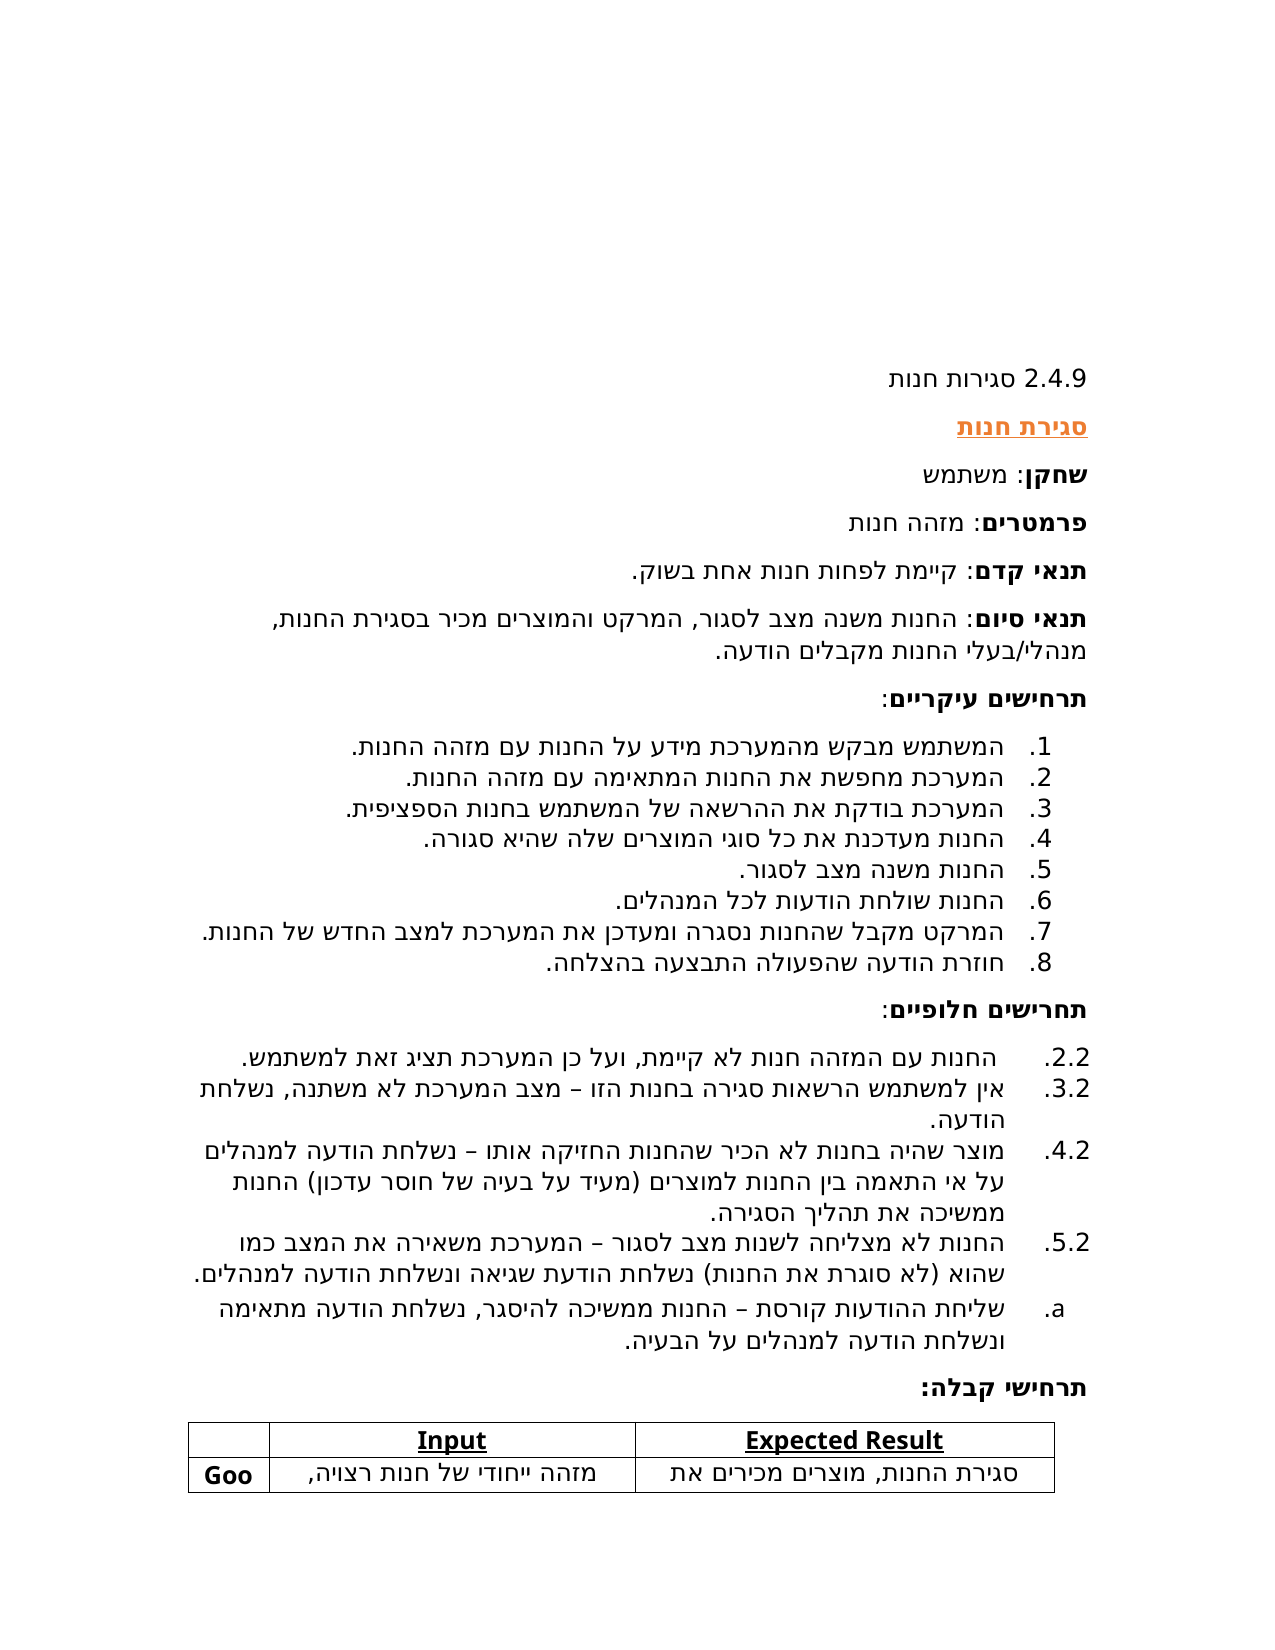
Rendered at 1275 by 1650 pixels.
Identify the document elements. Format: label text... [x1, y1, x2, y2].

text שחקן: משתמש [187, 460, 1087, 489]
list החנות עם המזהה חנות לא קיימת, ועל כן המערכת תציג זאת למשתמש. [187, 1043, 1043, 1073]
table_header Expected Result [636, 1423, 1054, 1457]
text 2.4.9 סגירות חנות [187, 364, 1087, 393]
list החנות מעדכנת את כל סוגי המוצרים שלה שהיא סגורה. [187, 824, 1028, 854]
list המערכת בודקת את ההרשאה של המשתמש בחנות הספציפית. [187, 794, 1028, 823]
text פרמטרים: מזהה חנות [187, 508, 1087, 537]
text תנאי סיום: החנות משנה מצב לסגור, המרקט והמוצרים מכיר בסגירת החנות, מנהלי/בעלי החנות מקבלים הודעה. [187, 604, 1087, 665]
table_header Input [270, 1423, 635, 1457]
list החנות משנה מצב לסגור. [187, 855, 1028, 884]
text תחרישים חלופיים: [187, 995, 1087, 1024]
list שליחת ההודעות קורסת – החנות ממשיכה להיסגר, נשלחת הודעה מתאימה ונשלחת הודעה למנהלים על הבעיה. [187, 1290, 1043, 1355]
list המערכת מחפשת את החנות המתאימה עם מזהה החנות. [187, 763, 1028, 792]
text סגירת חנות [187, 412, 1087, 441]
list מוצר שהיה בחנות לא הכיר שהחנות החזיקה אותו – נשלחת הודעה למנהלים על אי התאמה בין החנות למוצרים (מעיד על בעיה של חוסר עדכון) החנות ממשיכה את תהליך הסגירה. [187, 1136, 1043, 1227]
table_cell מזהה ייחודי של חנות רצויה, המשתמש הוא הבעלים של החנות [270, 1458, 635, 1492]
list המרקט מקבל שהחנות נסגרה ומעדכן את המערכת למצב החדש של החנות. [187, 917, 1028, 946]
table_cell סגירת החנות, מוצרים מכירים את המצב, המערכת מכירה את המצב. [636, 1458, 1054, 1492]
list החנות לא מצליחה לשנות מצב לסגור – המערכת משאירה את המצב כמו שהוא (לא סוגרת את החנות) נשלחת הודעת שגיאה ונשלחת הודעה למנהלים. [187, 1228, 1043, 1288]
table_header [189, 1423, 269, 1457]
text תנאי קדם: קיימת לפחות חנות אחת בשוק. [187, 556, 1087, 585]
text תרחישים עיקריים: [187, 684, 1087, 713]
list המשתמש מבקש מהמערכת מידע על החנות עם מזהה החנות. [187, 732, 1028, 761]
list אין למשתמש הרשאות סגירה בחנות הזו – מצב המערכת לא משתנה, נשלחת הודעה. [187, 1074, 1043, 1134]
list החנות שולחת הודעות לכל המנהלים. [187, 886, 1028, 915]
table_cell Good [189, 1458, 269, 1492]
list חוזרת הודעה שהפעולה התבצעה בהצלחה. [187, 948, 1028, 977]
text תרחישי קבלה: [187, 1373, 1087, 1403]
